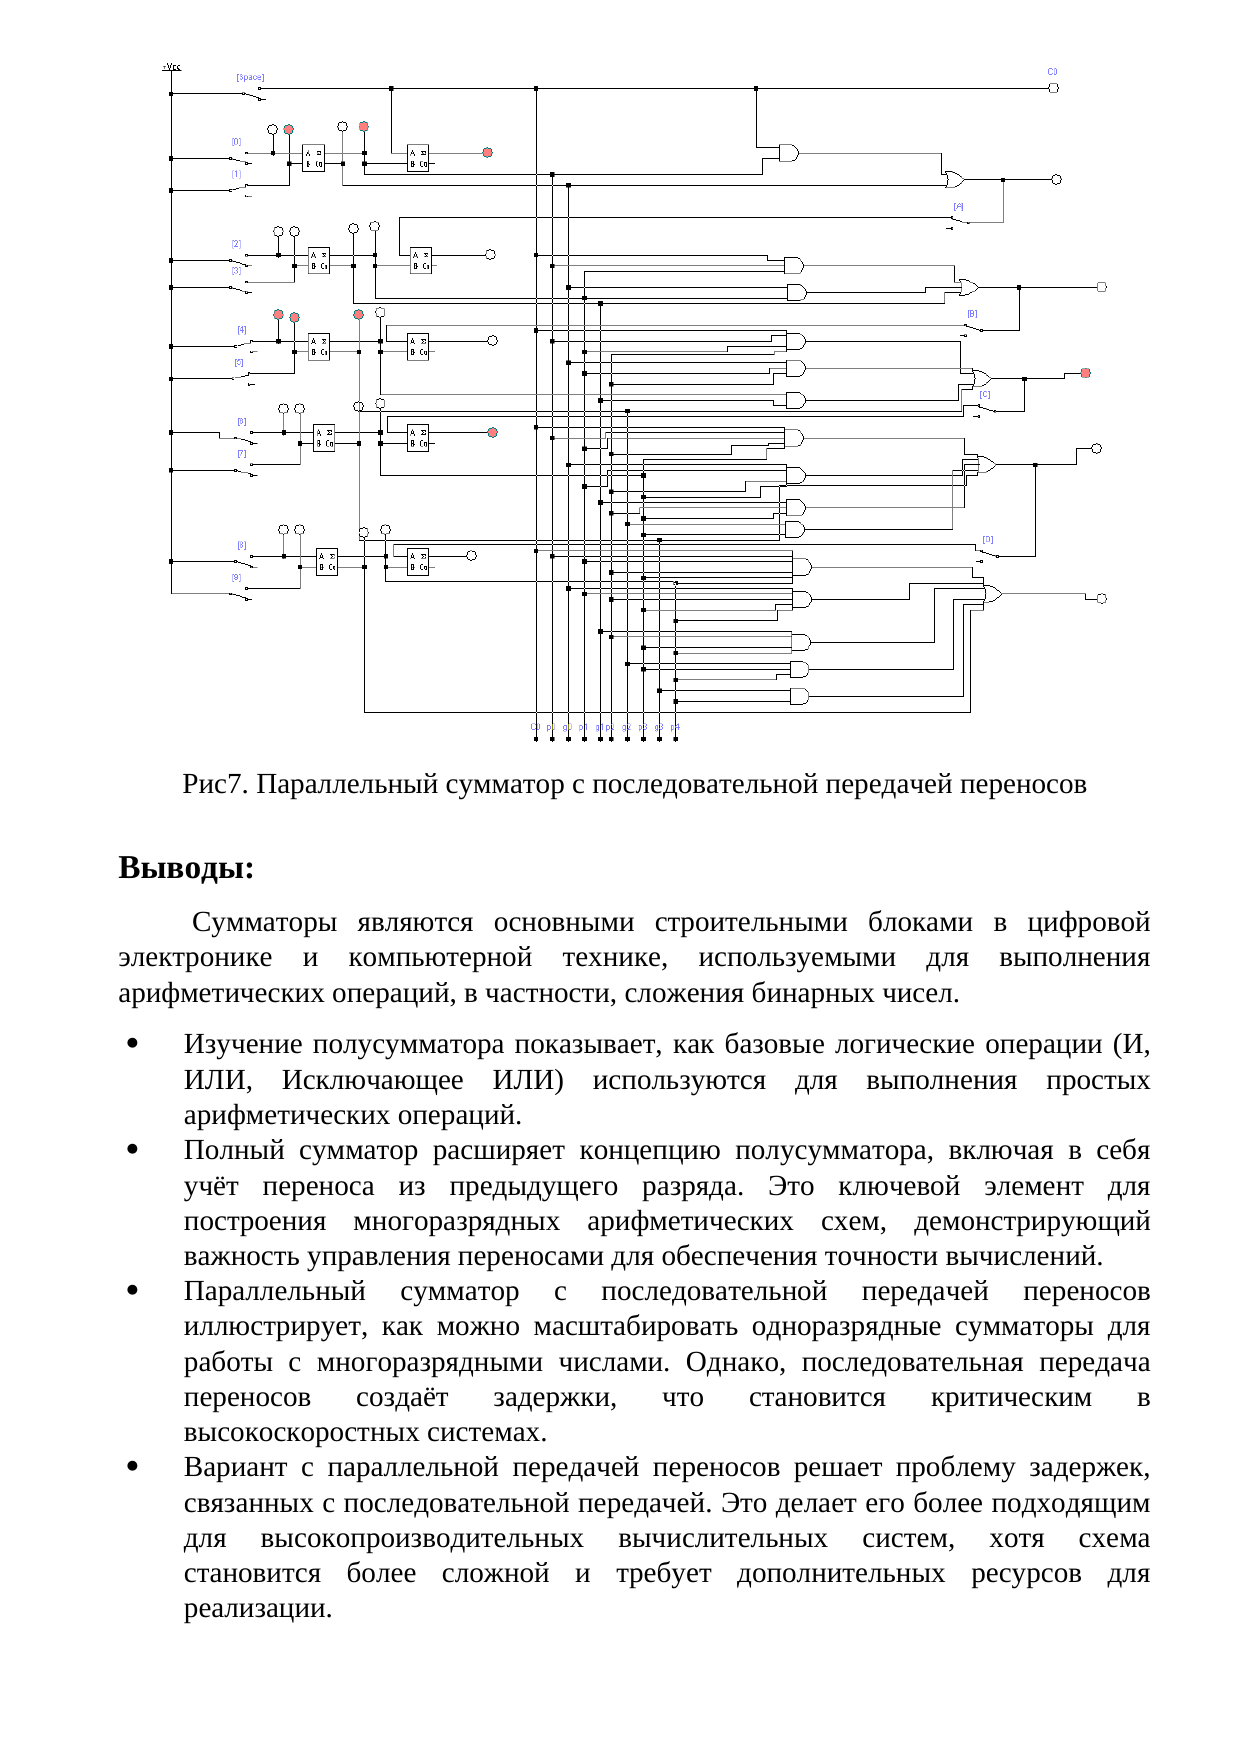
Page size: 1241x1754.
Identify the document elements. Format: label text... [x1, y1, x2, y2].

list Изучение полусумматора показывает, как базовые логические операции (И, ИЛИ, Исключающее ИЛИ) используются для выполнения простых арифметических операций. [127, 1027, 1152, 1131]
list Вариант с параллельной передачей переносов решает проблему задержек, связанных с последовательной передачей. Это делает его более подходящим для высокопроизводительных вычислительных систем, хотя схема становится более сложной и требует дополнительных ресурсов для реализации. [127, 1449, 1152, 1624]
list Параллельный сумматор с последовательной передачей переносов иллюстрирует, как можно масштабировать одноразрядные сумматоры для работы с многоразрядными числами. Однако, последовательная передача переносов создаёт задержки, что становится критическим в высокоскоростных системах. [127, 1273, 1152, 1448]
text Выводы: [118, 847, 1152, 886]
text Сумматоры являются основными строительными блоками в цифровой электронике и компьютерной технике, используемыми для выполнения арифметических операций, в частности, сложения бинарных чисел. [118, 904, 1152, 1008]
text Рис7. Параллельный сумматор с последовательной передачей переносов [118, 766, 1152, 829]
list Полный сумматор расширяет концепцию полусумматора, включая в себя учёт переноса из предыдущего разряда. Это ключевой элемент для построения многоразрядных арифметических схем, демонстрирующий важность управления переносами для обеспечения точности вычислений. [127, 1132, 1152, 1272]
picture [156, 59, 1114, 749]
